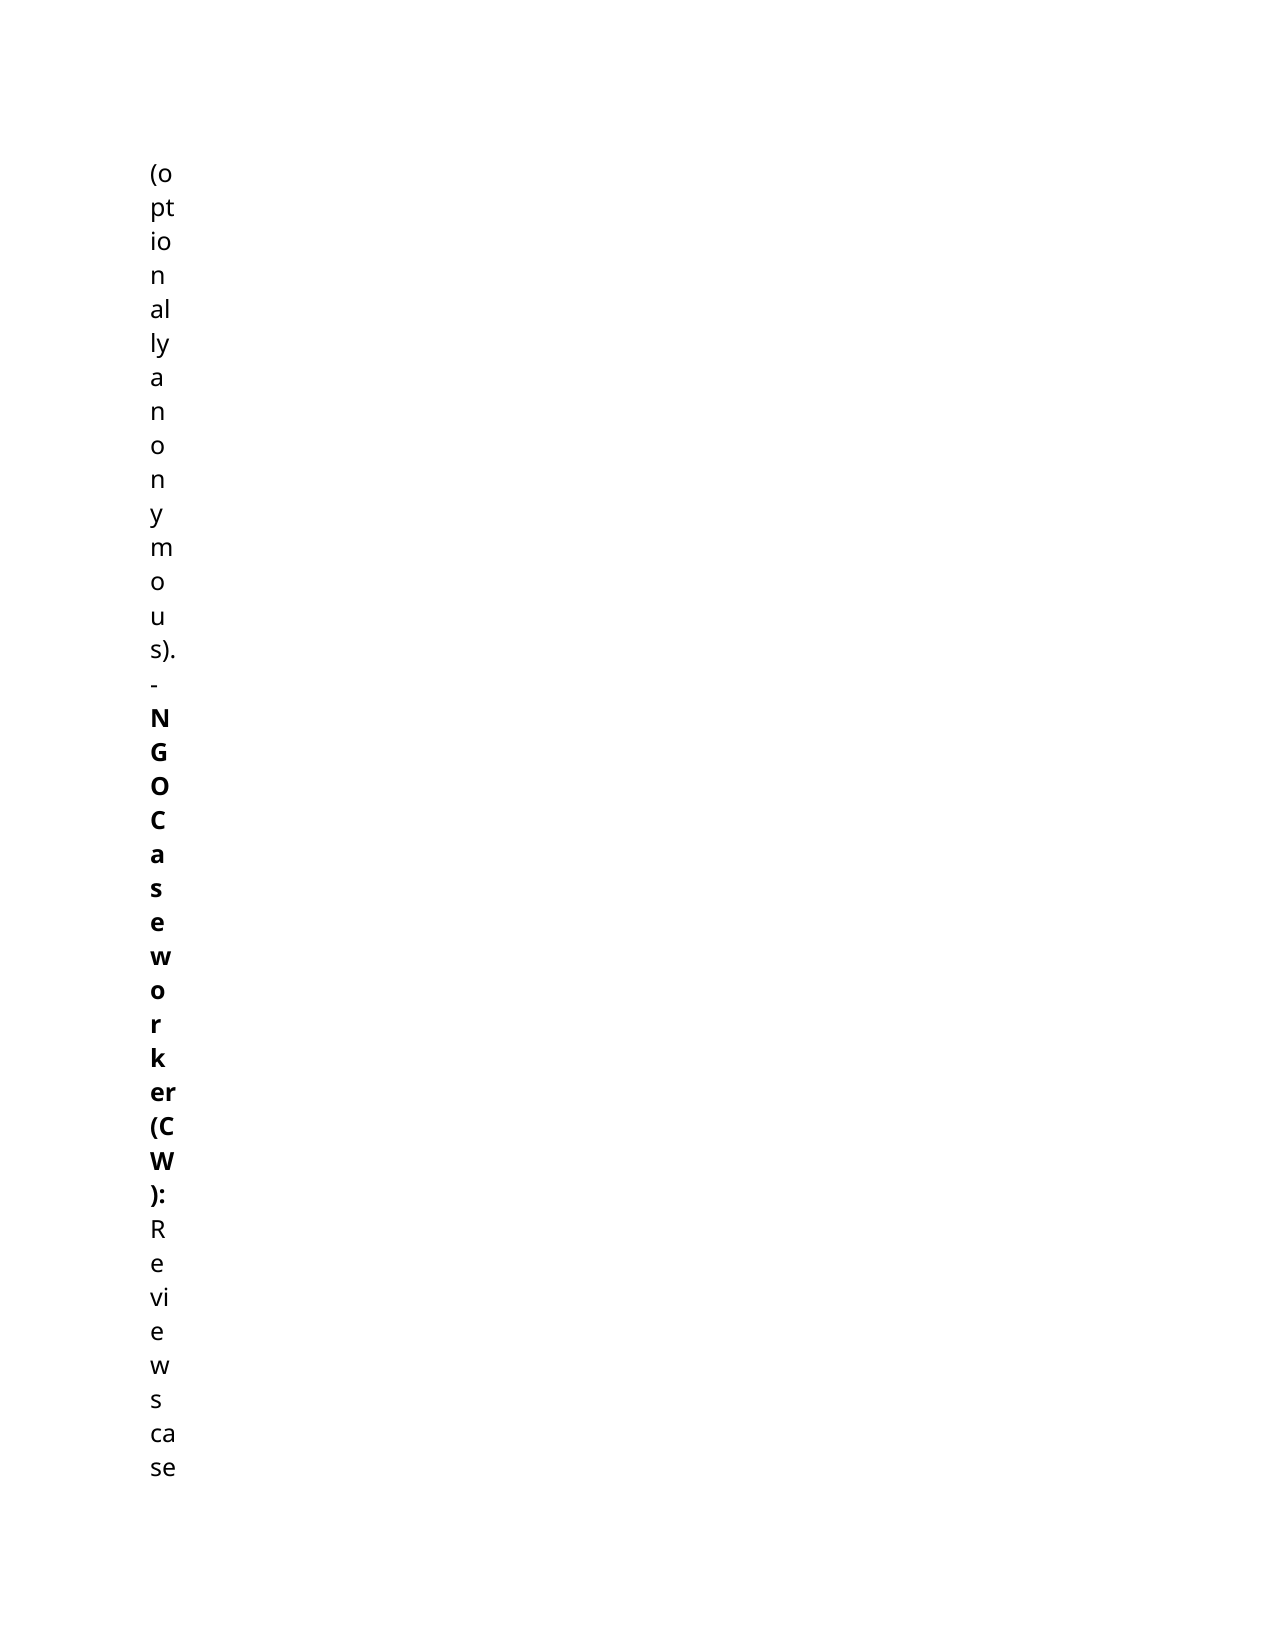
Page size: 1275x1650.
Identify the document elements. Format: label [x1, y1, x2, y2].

table_cell [139, 150, 187, 1484]
